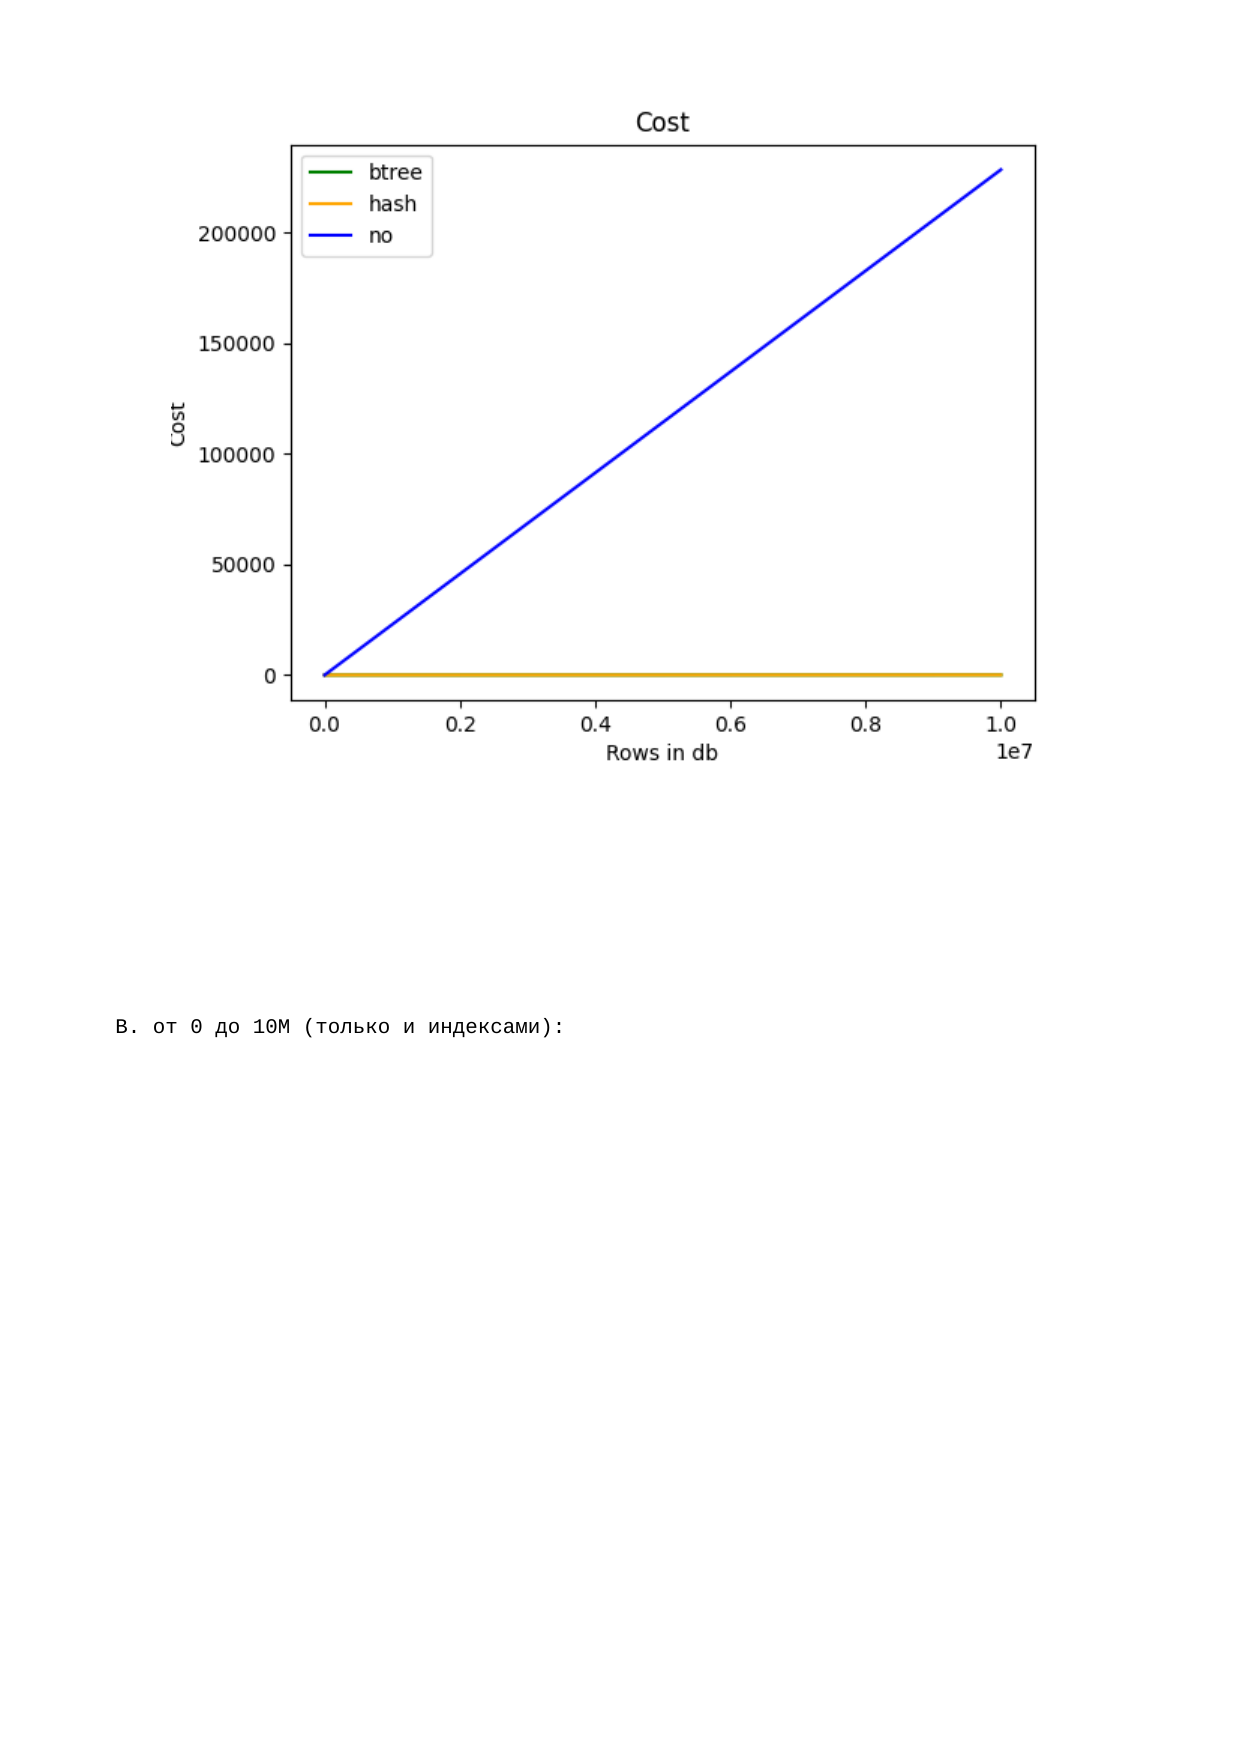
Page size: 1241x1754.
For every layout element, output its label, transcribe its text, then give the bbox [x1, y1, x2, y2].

list от 0 до 10М (только и индексами): [115, 1016, 1181, 1039]
picture [171, 58, 1131, 780]
